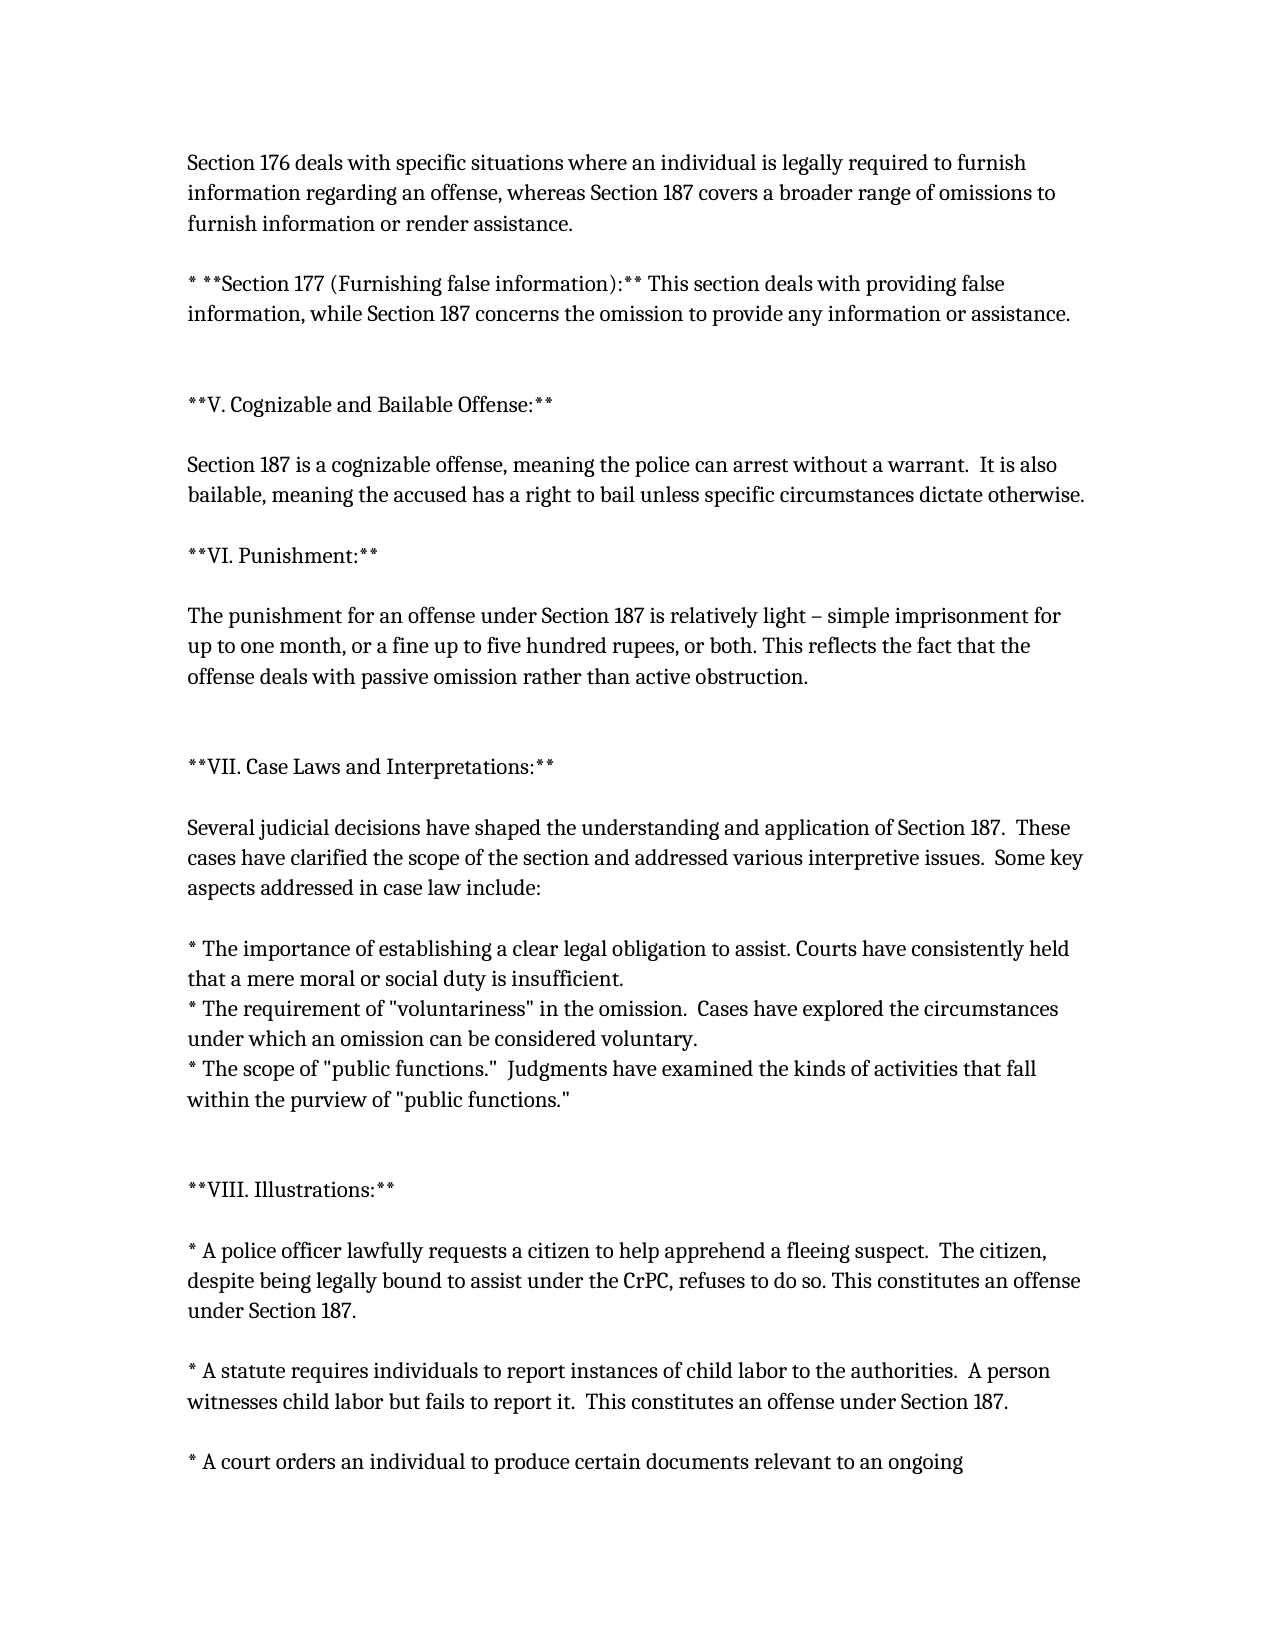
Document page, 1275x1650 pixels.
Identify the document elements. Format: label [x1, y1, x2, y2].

text [187, 150, 1087, 1475]
